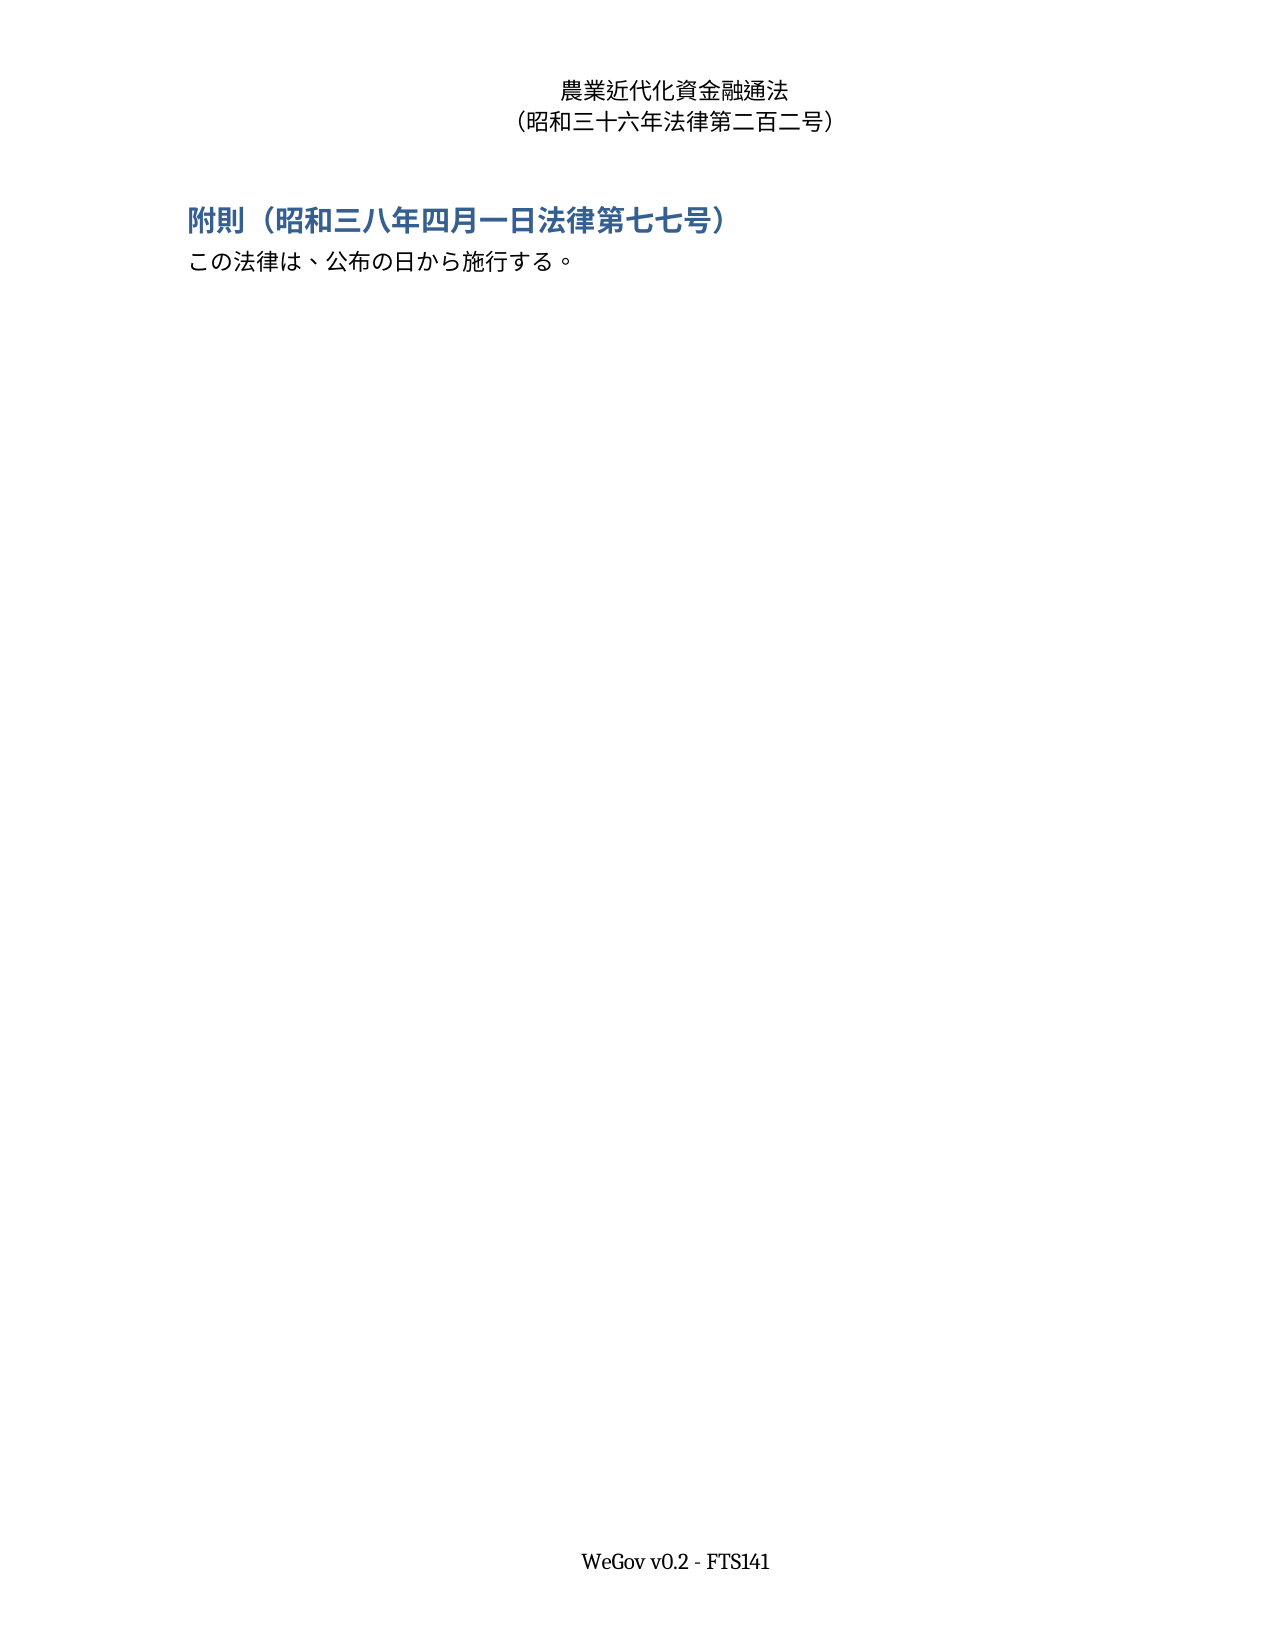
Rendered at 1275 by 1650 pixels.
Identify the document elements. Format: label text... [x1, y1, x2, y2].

subtitle 附則（昭和三八年四月一日法律第七七号） [187, 200, 1087, 240]
text この法律は、公布の日から施行する。 [187, 246, 1087, 277]
